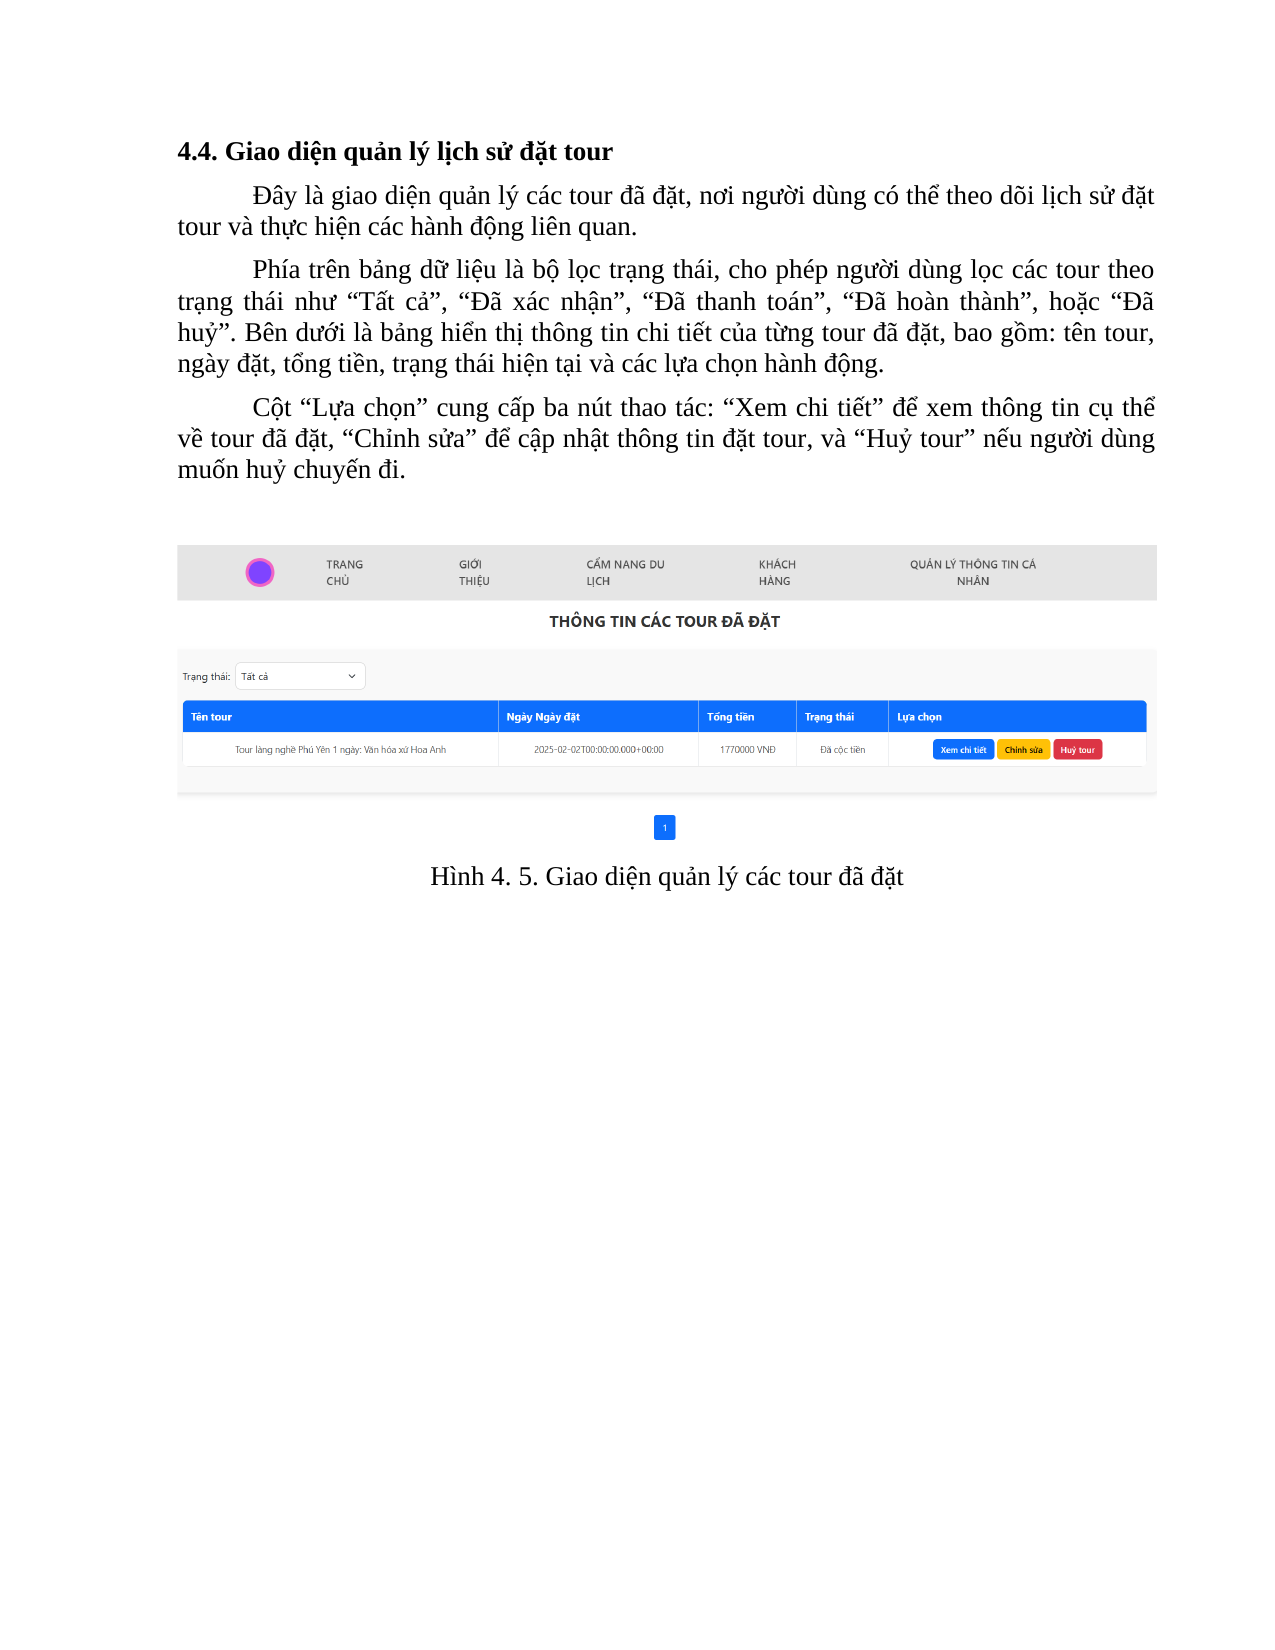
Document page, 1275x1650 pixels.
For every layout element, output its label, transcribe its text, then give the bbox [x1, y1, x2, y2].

text Đây là giao diện quản lý các tour đã đặt, nơi người dùng có thể theo dõi lịch sử đặt tour và thực hiện các hành động liên quan. [177, 179, 1157, 241]
subtitle Giao diện quản lý lịch sử đặt tour [177, 135, 1157, 166]
text Phía trên bảng dữ liệu là bộ lọc trạng thái, cho phép người dùng lọc các tour theo trạng thái như “Tất cả”, “Đã xác nhận”, “Đã thanh toán”, “Đã hoàn thành”, hoặc “Đã huỷ”. Bên dưới là bảng hiển thị thông tin chi tiết của từng tour đã đặt, bao gồm: tên tour, ngày đặt, tổng tiền, trạng thái hiện tại và các lựa chọn hành động. [177, 254, 1157, 378]
text Cột “Lựa chọn” cung cấp ba nút thao tác: “Xem chi tiết” để xem thông tin cụ thể về tour đã đặt, “Chỉnh sửa” để cập nhật thông tin đặt tour, và “Huỷ tour” nếu người dùng muốn huỷ chuyến đi. [177, 391, 1157, 484]
picture [177, 545, 1157, 844]
